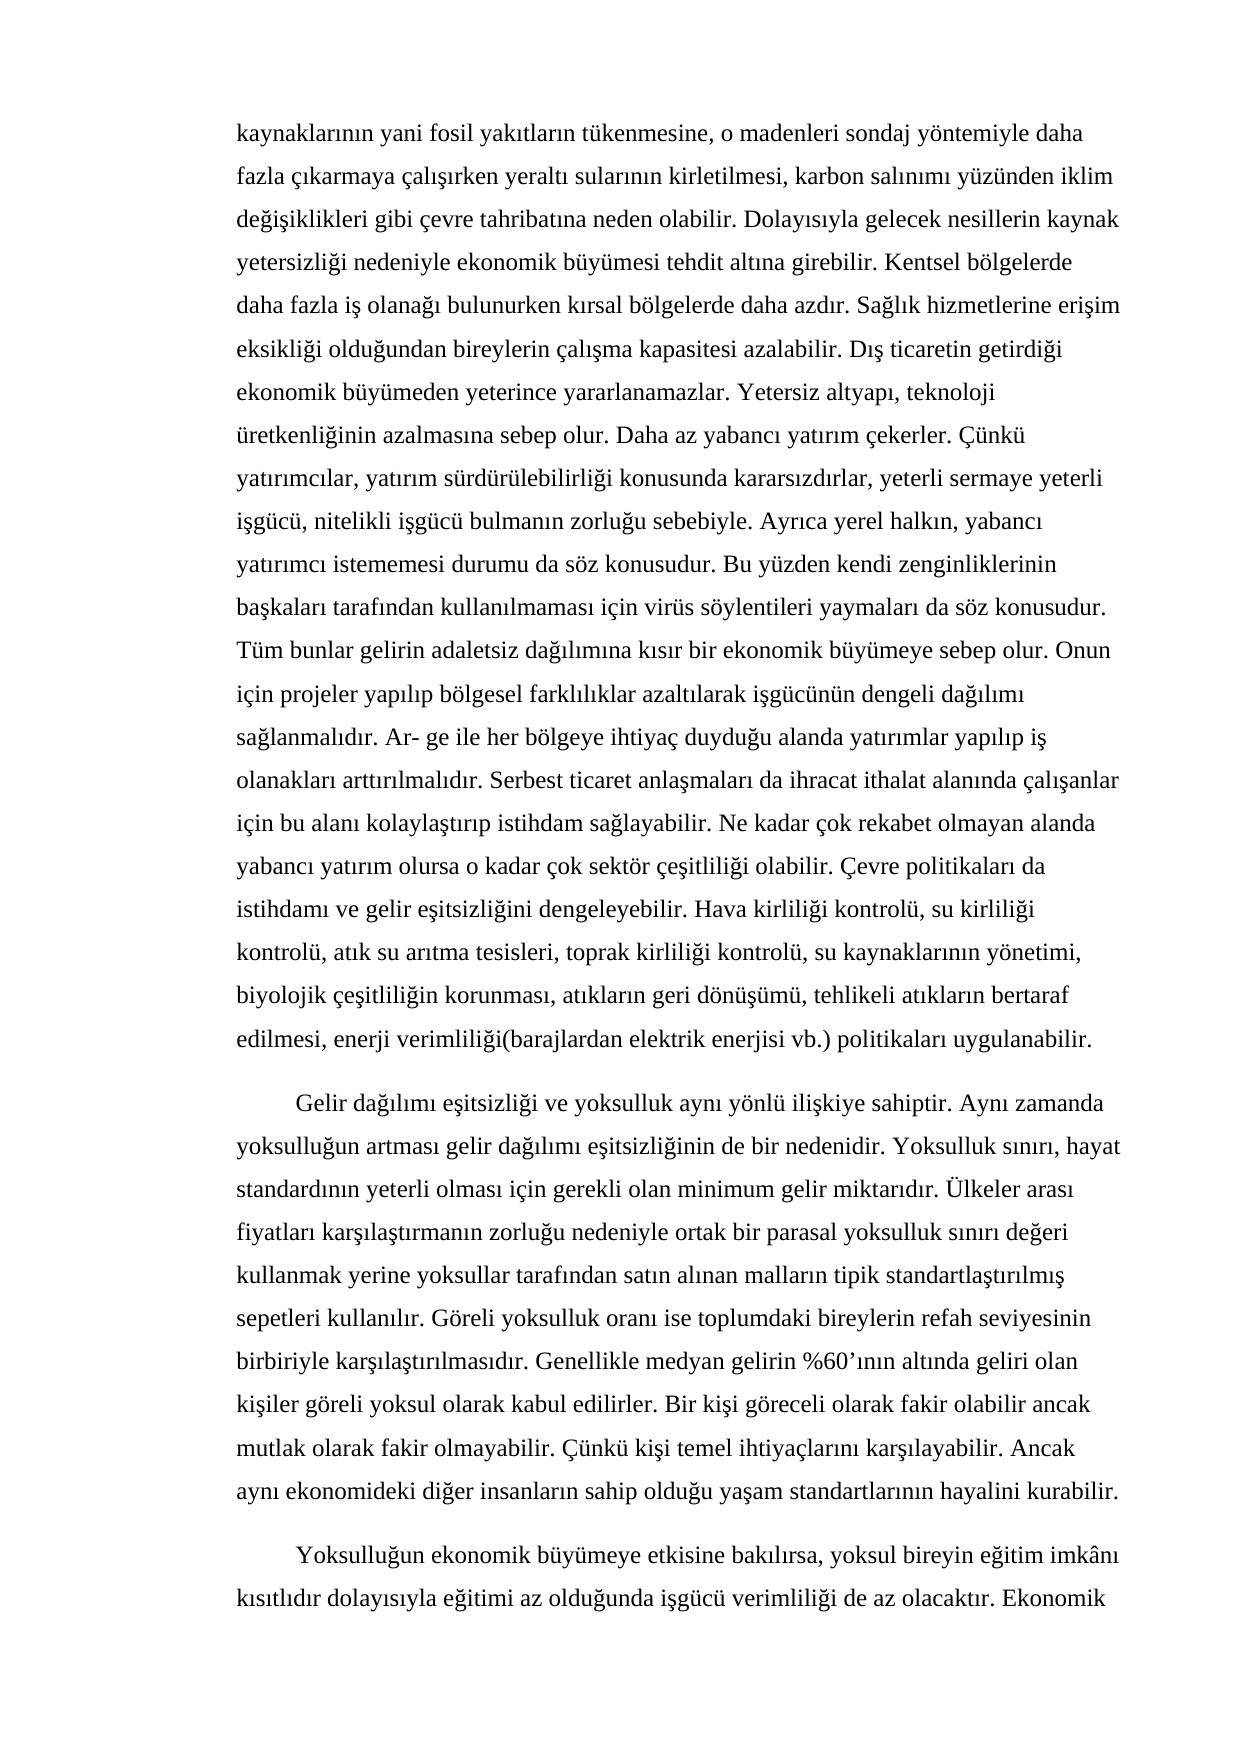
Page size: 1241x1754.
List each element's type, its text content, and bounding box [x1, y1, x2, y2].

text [236, 118, 1122, 1052]
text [236, 1540, 1122, 1612]
text Gelir dağılımı eşitsizliği ve yoksulluk aynı yönlü ilişkiye sahiptir. Aynı zamanda yoksulluğun artması gelir dağılımı eşitsizliğinin de bir nedenidir. Yoksulluk sınırı, hayat standardının yeterli olması için gerekli olan minimum gelir miktarıdır. Ülkeler arası fiyatları karşılaştırmanın zorluğu nedeniyle ortak bir parasal yoksulluk sınırı değeri kullanmak yerine yoksullar tarafından satın alınan malların tipik standartlaştırılmış sepetleri kullanılır. Göreli yoksulluk oranı ise toplumdaki bireylerin refah seviyesinin birbiriyle karşılaştırılmasıdır. Genellikle medyan gelirin %60’ının altında geliri olan kişiler göreli yoksul olarak kabul edilirler. Bir kişi göreceli olarak fakir olabilir ancak mutlak olarak fakir olmayabilir. Çünkü kişi temel ihtiyaçlarını karşılayabilir. Ancak aynı ekonomideki diğer insanların sahip olduğu yaşam standartlarının hayalini kurabilir. [236, 1088, 1122, 1504]
